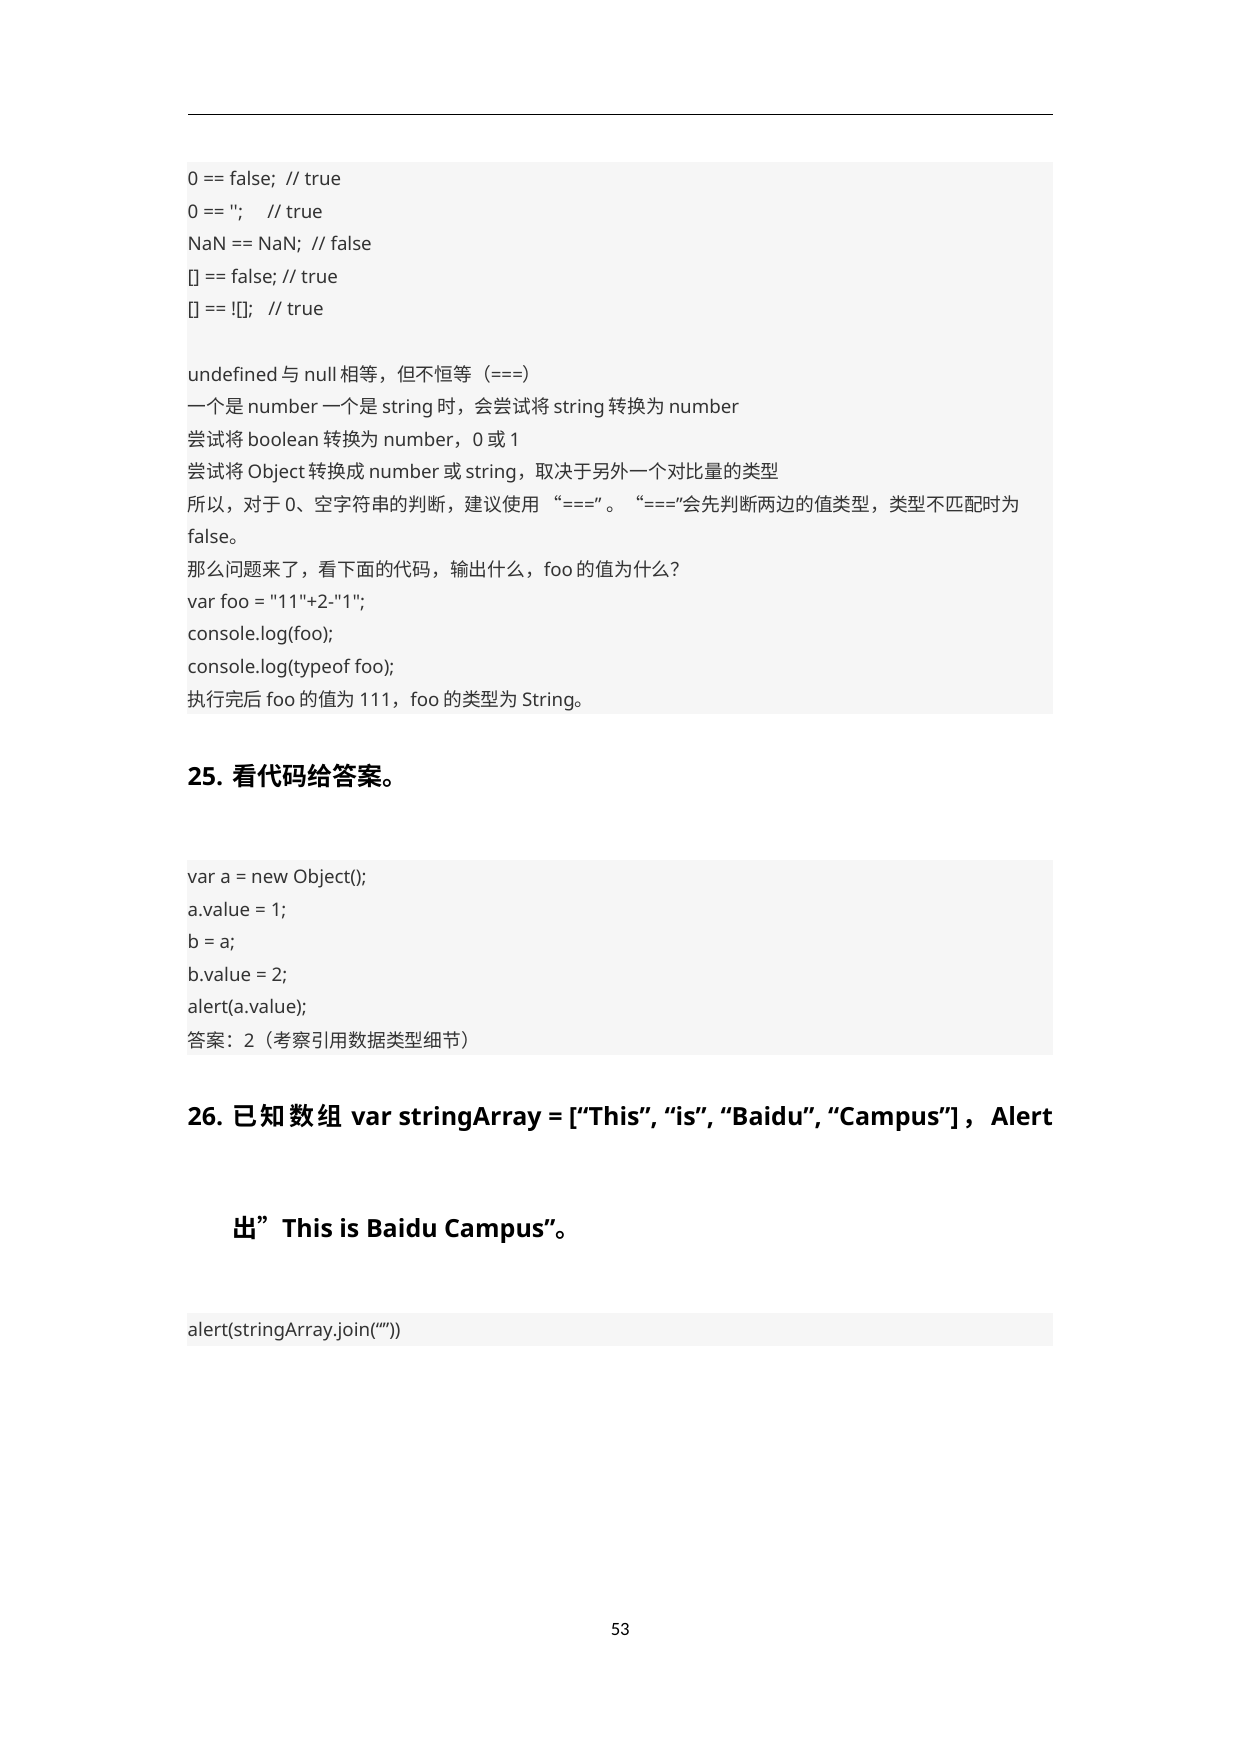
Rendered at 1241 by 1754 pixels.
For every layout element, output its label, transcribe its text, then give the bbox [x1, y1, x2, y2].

text 已知数组var stringArray = [“This”, “is”, “Baidu”, “Campus”]，Alert出”This is Baidu Campus”。 [187, 1082, 1053, 1259]
text console.log(foo); [187, 617, 1053, 649]
text NaN == NaN; // false [187, 227, 1053, 259]
text var a = new Object(); [187, 860, 1053, 893]
text 看代码给答案。 [187, 742, 1053, 807]
text [] == false; // true [187, 259, 1053, 292]
text b = a; [187, 925, 1053, 958]
text 执行完后foo的值为111，foo的类型为String。 [187, 682, 1053, 714]
text 0 == ''; // true [187, 194, 1053, 227]
text alert(a.value); [187, 990, 1053, 1023]
text [] == ![]; // true [187, 292, 1053, 324]
text undefined与null相等，但不恒等（===） [187, 357, 1053, 389]
text a.value = 1; [187, 893, 1053, 925]
text 所以，对于0、空字符串的判断，建议使用 “===” 。“===”会先判断两边的值类型，类型不匹配时为false。 [187, 487, 1053, 552]
text var foo = "11"+2-"1"; [187, 584, 1053, 617]
text 那么问题来了，看下面的代码，输出什么，foo的值为什么？ [187, 552, 1053, 584]
text b.value = 2; [187, 958, 1053, 990]
text 一个是number一个是string时，会尝试将string转换为number [187, 389, 1053, 422]
text 尝试将Object转换成number或string，取决于另外一个对比量的类型 [187, 454, 1053, 487]
text 尝试将boolean转换为number，0或1 [187, 422, 1053, 454]
text alert(stringArray.join(“”)) [187, 1313, 1053, 1346]
text 0 == false; // true [187, 162, 1053, 194]
text 答案：2（考察引用数据类型细节） [187, 1023, 1053, 1055]
text console.log(typeof foo); [187, 649, 1053, 682]
